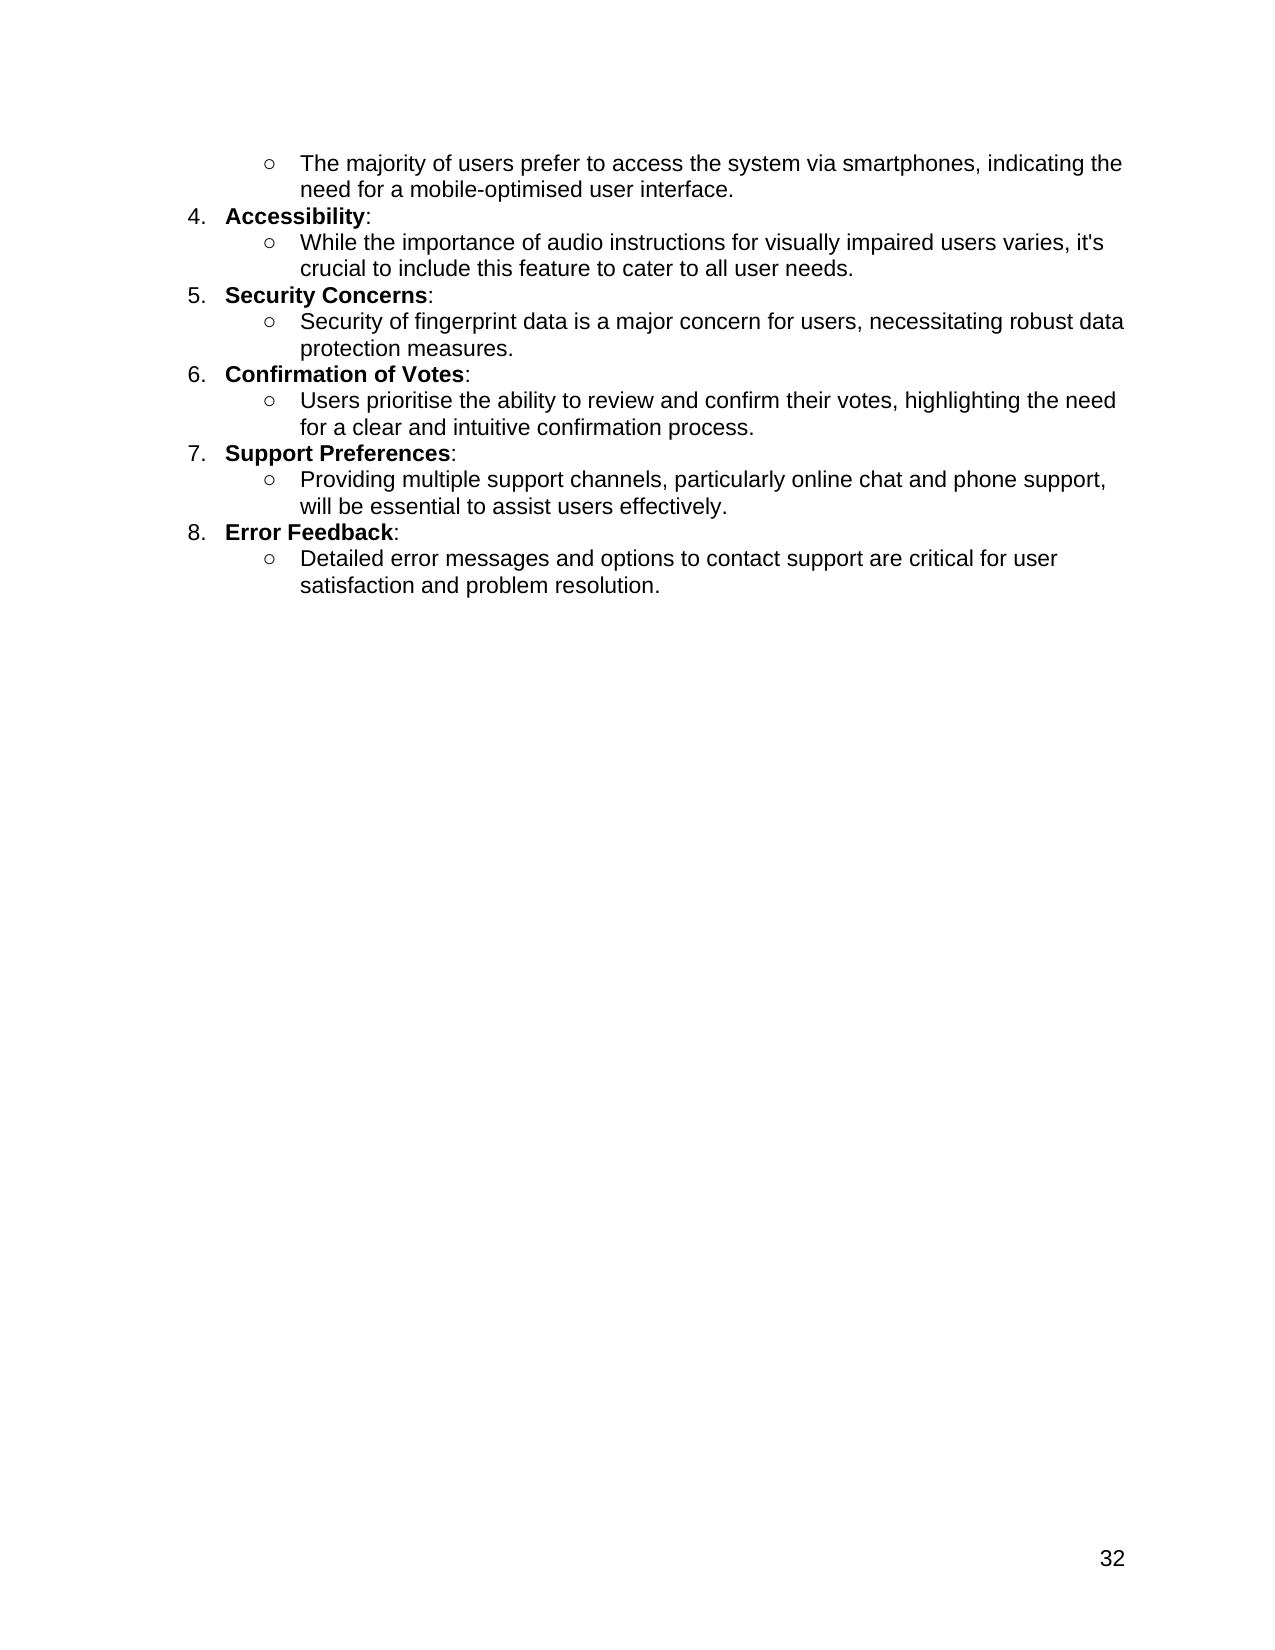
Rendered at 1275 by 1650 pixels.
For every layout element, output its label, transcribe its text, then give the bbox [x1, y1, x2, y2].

list While the importance of audio instructions for visually impaired users varies, it's crucial to include this feature to cater to all user needs. [262, 229, 1125, 282]
list Security Concerns: [187, 282, 1125, 308]
list Confirmation of Votes: [187, 361, 1125, 387]
list Support Preferences: [187, 440, 1125, 466]
list The majority of users prefer to access the system via smartphones, indicating the need for a mobile-optimised user interface. [262, 150, 1125, 203]
list Error Feedback: [187, 519, 1125, 545]
list Security of fingerprint data is a major concern for users, necessitating robust data protection measures. [262, 308, 1125, 361]
list Accessibility: [187, 203, 1125, 229]
list Detailed error messages and options to contact support are critical for user satisfaction and problem resolution. [262, 545, 1125, 598]
list Providing multiple support channels, particularly online chat and phone support, will be essential to assist users effectively. [262, 466, 1125, 519]
list Users prioritise the ability to review and confirm their votes, highlighting the need for a clear and intuitive confirmation process. [262, 387, 1125, 440]
